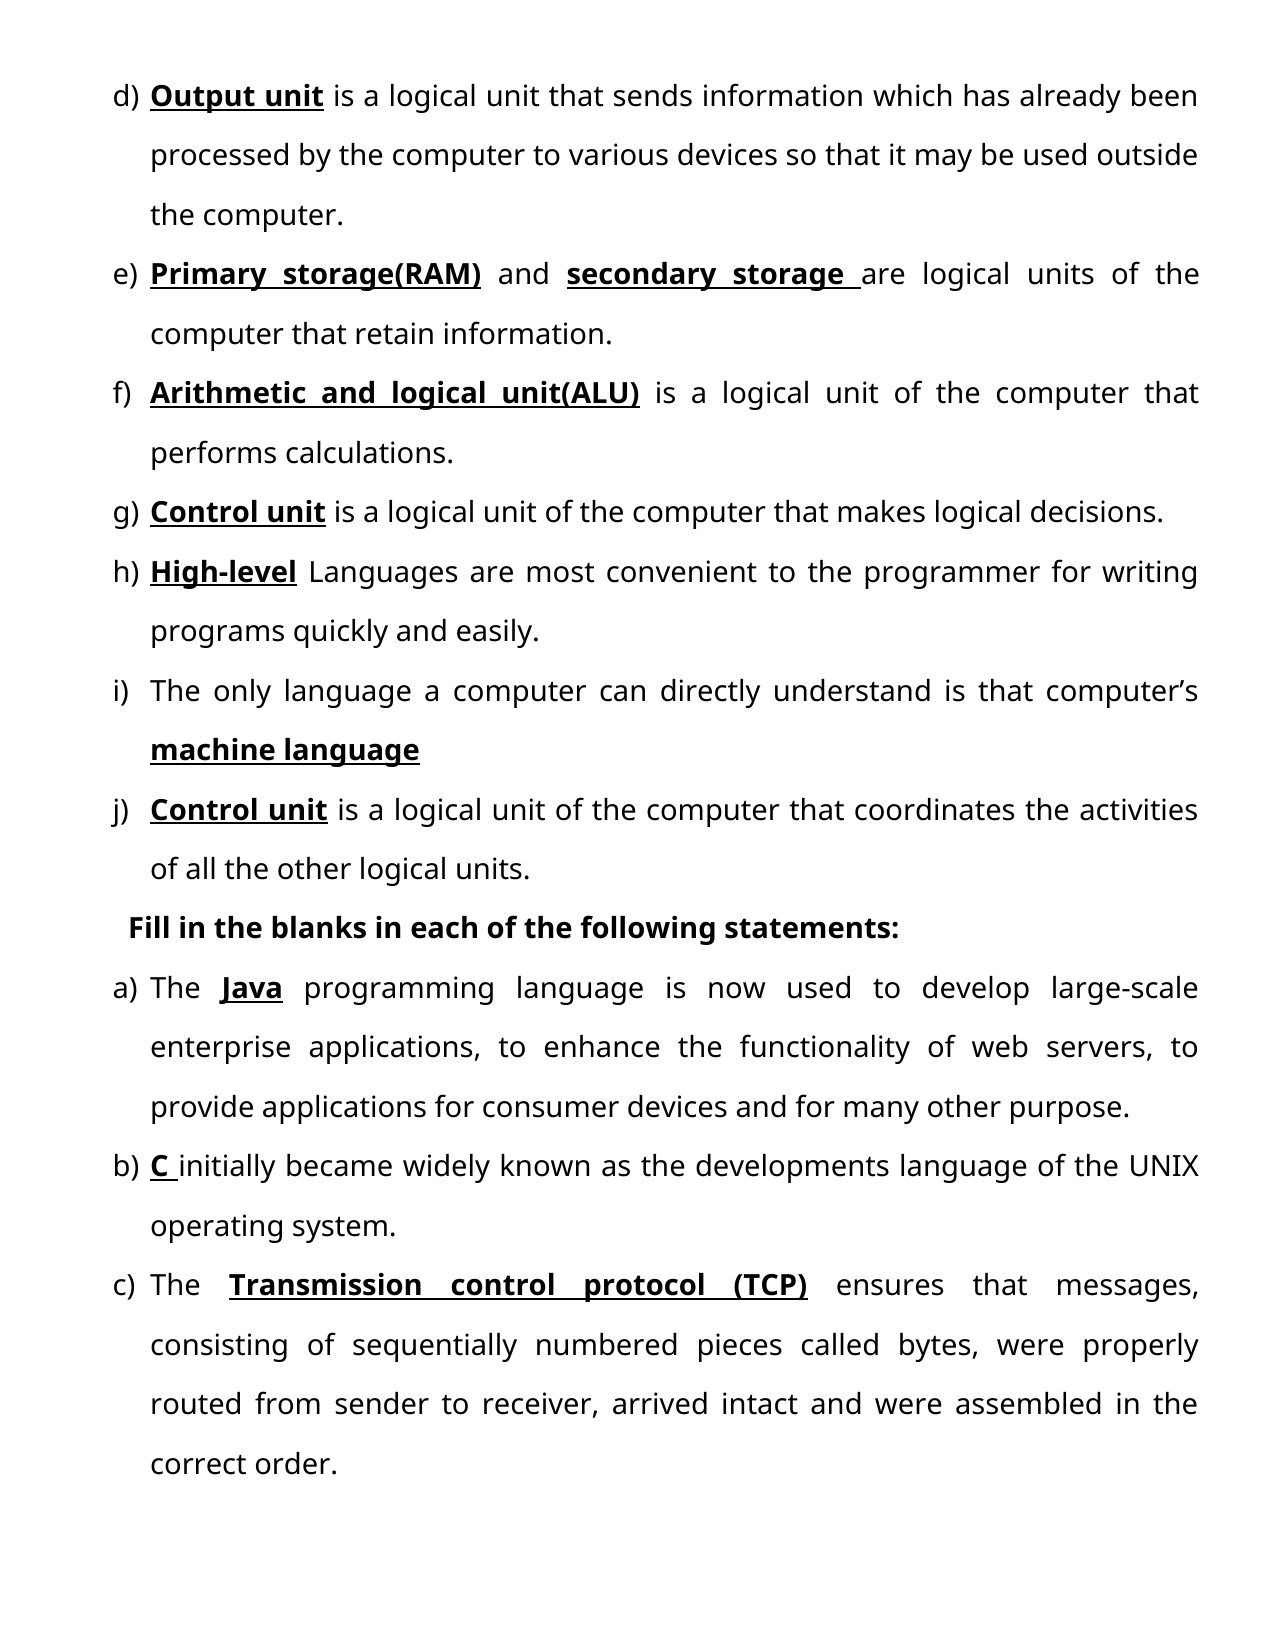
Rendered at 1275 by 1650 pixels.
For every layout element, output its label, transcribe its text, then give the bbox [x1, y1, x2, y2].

list The only language a computer can directly understand is that computer’s machine language [112, 670, 1200, 769]
list Control unit is a logical unit of the computer that coordinates the activities of all the other logical units. [112, 789, 1200, 888]
list C initially became widely known as the developments language of the UNIX operating system. [112, 1146, 1200, 1245]
list Arithmetic and logical unit(ALU) is a logical unit of the computer that performs calculations. [112, 372, 1200, 472]
list High-level Languages are most convenient to the programmer for writing programs quickly and easily. [112, 551, 1200, 650]
list The Transmission control protocol (TCP) ensures that messages, consisting of sequentially numbered pieces called bytes, were properly routed from sender to receiver, arrived intact and were assembled in the correct order. [112, 1264, 1200, 1483]
list The Java programming language is now used to develop large-scale enterprise applications, to enhance the functionality of web servers, to provide applications for consumer devices and for many other purpose. [112, 967, 1200, 1126]
list Primary storage(RAM) and secondary storage are logical units of the computer that retain information. [112, 253, 1200, 353]
list Control unit is a logical unit of the computer that makes logical decisions. [112, 491, 1200, 531]
list Output unit is a logical unit that sends information which has already been processed by the computer to various devices so that it may be used outside the computer. [112, 75, 1200, 234]
text Fill in the blanks in each of the following statements: [75, 908, 1200, 947]
